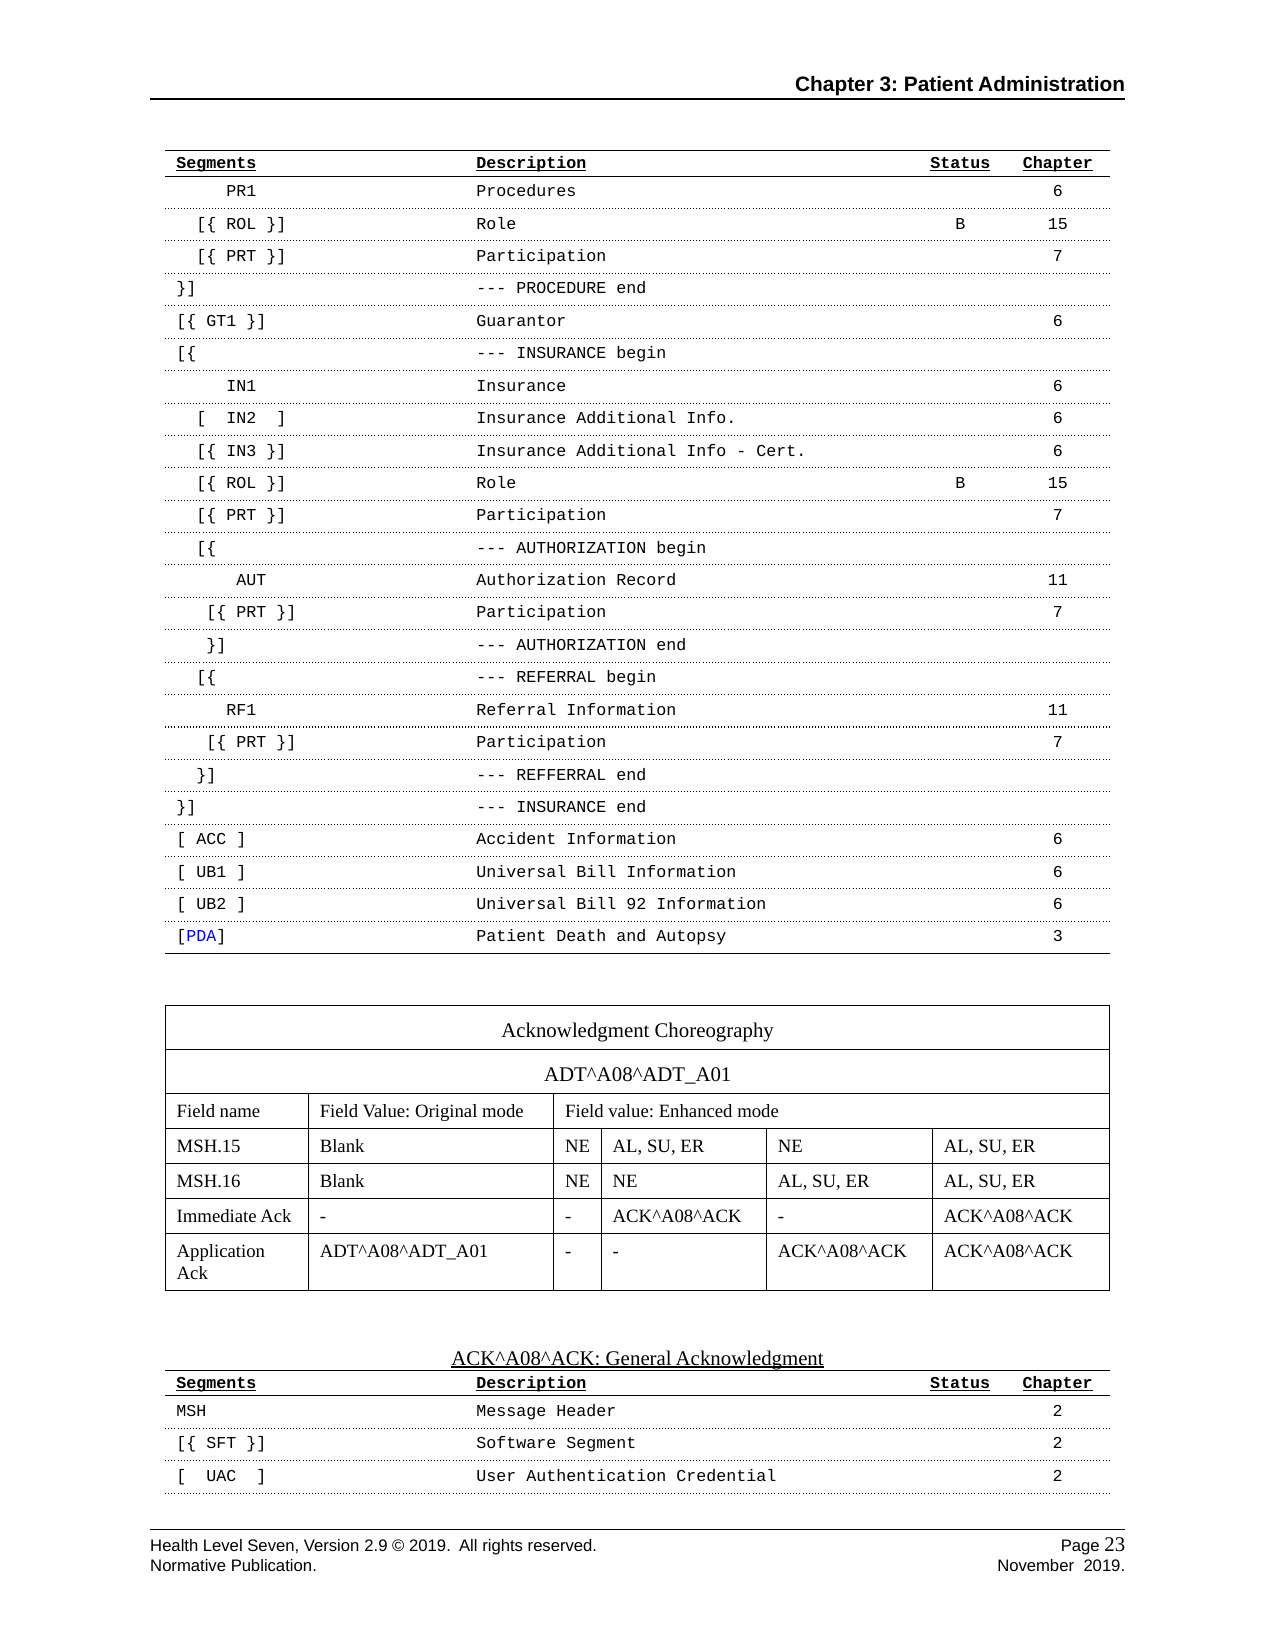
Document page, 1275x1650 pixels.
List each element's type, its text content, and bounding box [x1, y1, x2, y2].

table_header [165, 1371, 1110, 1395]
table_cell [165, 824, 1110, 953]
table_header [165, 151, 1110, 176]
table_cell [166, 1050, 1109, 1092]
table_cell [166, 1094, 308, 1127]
text ACK^A08^ACK: General Acknowledgment [150, 1346, 1125, 1370]
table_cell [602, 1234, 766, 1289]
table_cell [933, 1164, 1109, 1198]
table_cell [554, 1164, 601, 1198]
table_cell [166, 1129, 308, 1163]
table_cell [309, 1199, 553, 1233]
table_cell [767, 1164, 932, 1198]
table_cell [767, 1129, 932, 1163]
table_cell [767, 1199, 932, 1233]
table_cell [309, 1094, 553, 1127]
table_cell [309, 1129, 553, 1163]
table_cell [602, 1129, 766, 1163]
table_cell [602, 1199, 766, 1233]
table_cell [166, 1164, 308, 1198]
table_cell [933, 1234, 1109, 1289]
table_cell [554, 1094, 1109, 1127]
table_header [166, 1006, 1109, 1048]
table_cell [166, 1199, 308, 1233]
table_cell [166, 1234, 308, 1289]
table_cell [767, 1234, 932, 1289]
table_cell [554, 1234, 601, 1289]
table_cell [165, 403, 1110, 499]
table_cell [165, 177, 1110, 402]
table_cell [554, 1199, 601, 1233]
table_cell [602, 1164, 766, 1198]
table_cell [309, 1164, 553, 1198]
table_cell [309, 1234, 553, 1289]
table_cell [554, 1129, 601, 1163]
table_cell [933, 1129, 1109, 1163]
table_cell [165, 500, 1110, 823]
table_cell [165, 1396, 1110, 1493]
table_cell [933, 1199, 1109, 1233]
